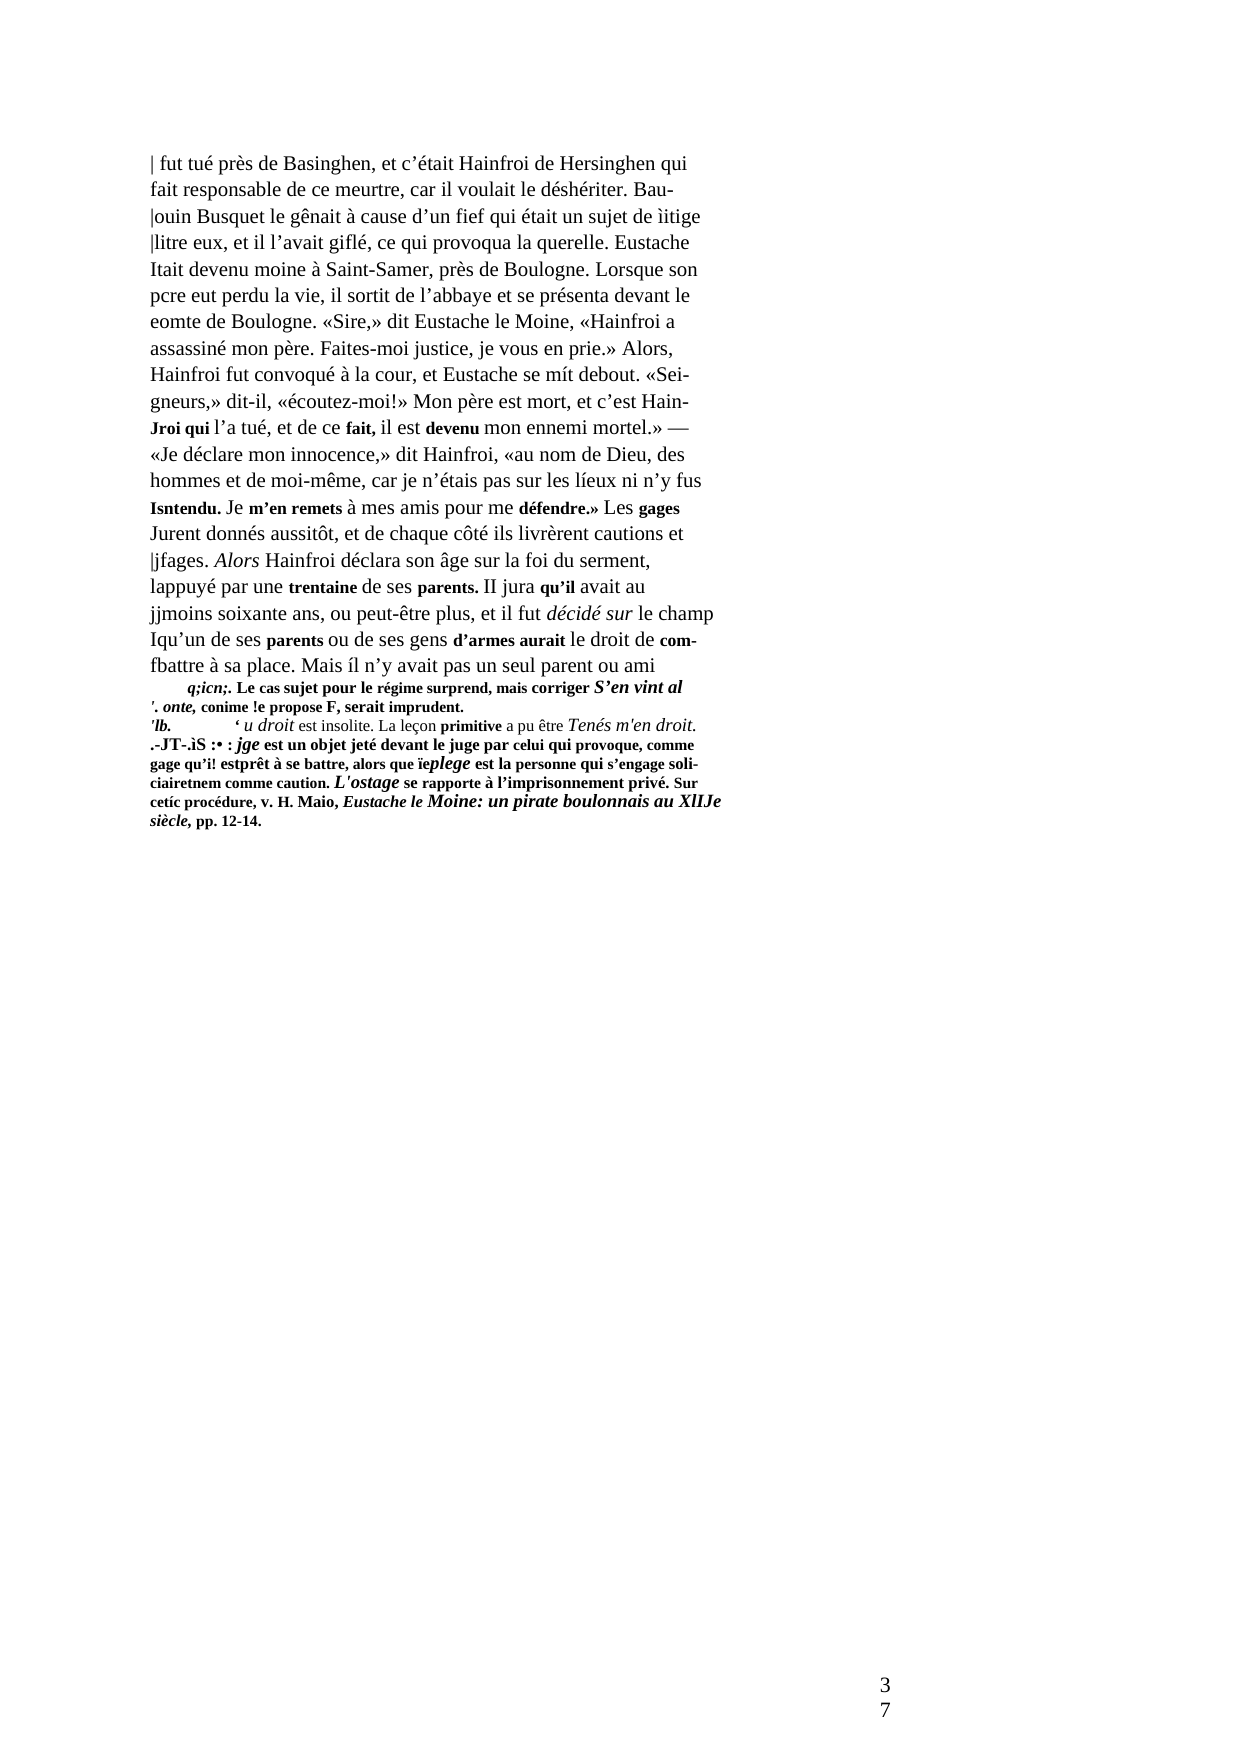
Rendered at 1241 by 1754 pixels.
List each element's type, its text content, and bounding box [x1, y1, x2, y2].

text 'lb. ‘ u droit est insolite. La leçon primitive a pu être Tenés m'en droit. [150, 716, 1090, 735]
text .-JT-.ìS :• : jge est un objet jeté devant le juge par celui qui provoque, comme gage qu’i! estprêt à se battre, alors que ïeplege est la personne qui s’engage soli- ciairetnem comme caution. L'ostage se rapporte à l’imprisonnement privé. Sur cetíc procédure, v. H. Maio, Eustache le Moine: un pirate boulonnais au XlIJe siècle, pp. 12-14. [150, 735, 1090, 830]
text | fut tué près de Basinghen, et c’était Hainfroi de Hersinghen qui fait responsable de ce meurtre, car il voulait le déshériter. Bau- |ouin Busquet le gênait à cause d’un fief qui était un sujet de ìitige |litre eux, et il l’avait giflé, ce qui provoqua la querelle. Eustache Itait devenu moine à Saint-Samer, près de Boulogne. Lorsque son pcre eut perdu la vie, il sortit de l’abbaye et se présenta devant le eomte de Boulogne. «Sire,» dit Eustache le Moine, «Hainfroi a assassiné mon père. Faites-moi justice, je vous en prie.» Alors, Hainfroi fut convoqué à la cour, et Eustache se mít debout. «Sei- gneurs,» dit-il, «écoutez-moi!» Mon père est mort, et c’est Hain- Jroi qui l’a tué, et de ce fait, il est devenu mon ennemi mortel.» — «Je déclare mon innocence,» dit Hainfroi, «au nom de Dieu, des hommes et de moi-même, car je n’étais pas sur les líeux ni n’y fus Isntendu. Je m’en remets à mes amis pour me défendre.» Les gages Jurent donnés aussitôt, et de chaque côté ils livrèrent cautions et |jfages. Alors Hainfroi déclara son âge sur la foi du serment, lappuyé par une trentaine de ses parents. II jura qu’il avait au jjmoins soixante ans, ou peut-être plus, et il fut décidé sur le champ Iqu’un de ses parents ou de ses gens d’armes aurait le droit de com- fbattre à sa place. Mais íl n’y avait pas un seul parent ou ami [150, 149, 1090, 678]
text q;icn;. Le cas sujet pour le régime surprend, mais corriger S’en vint al '. onte, conime !e propose F, serait imprudent. [150, 678, 1090, 716]
